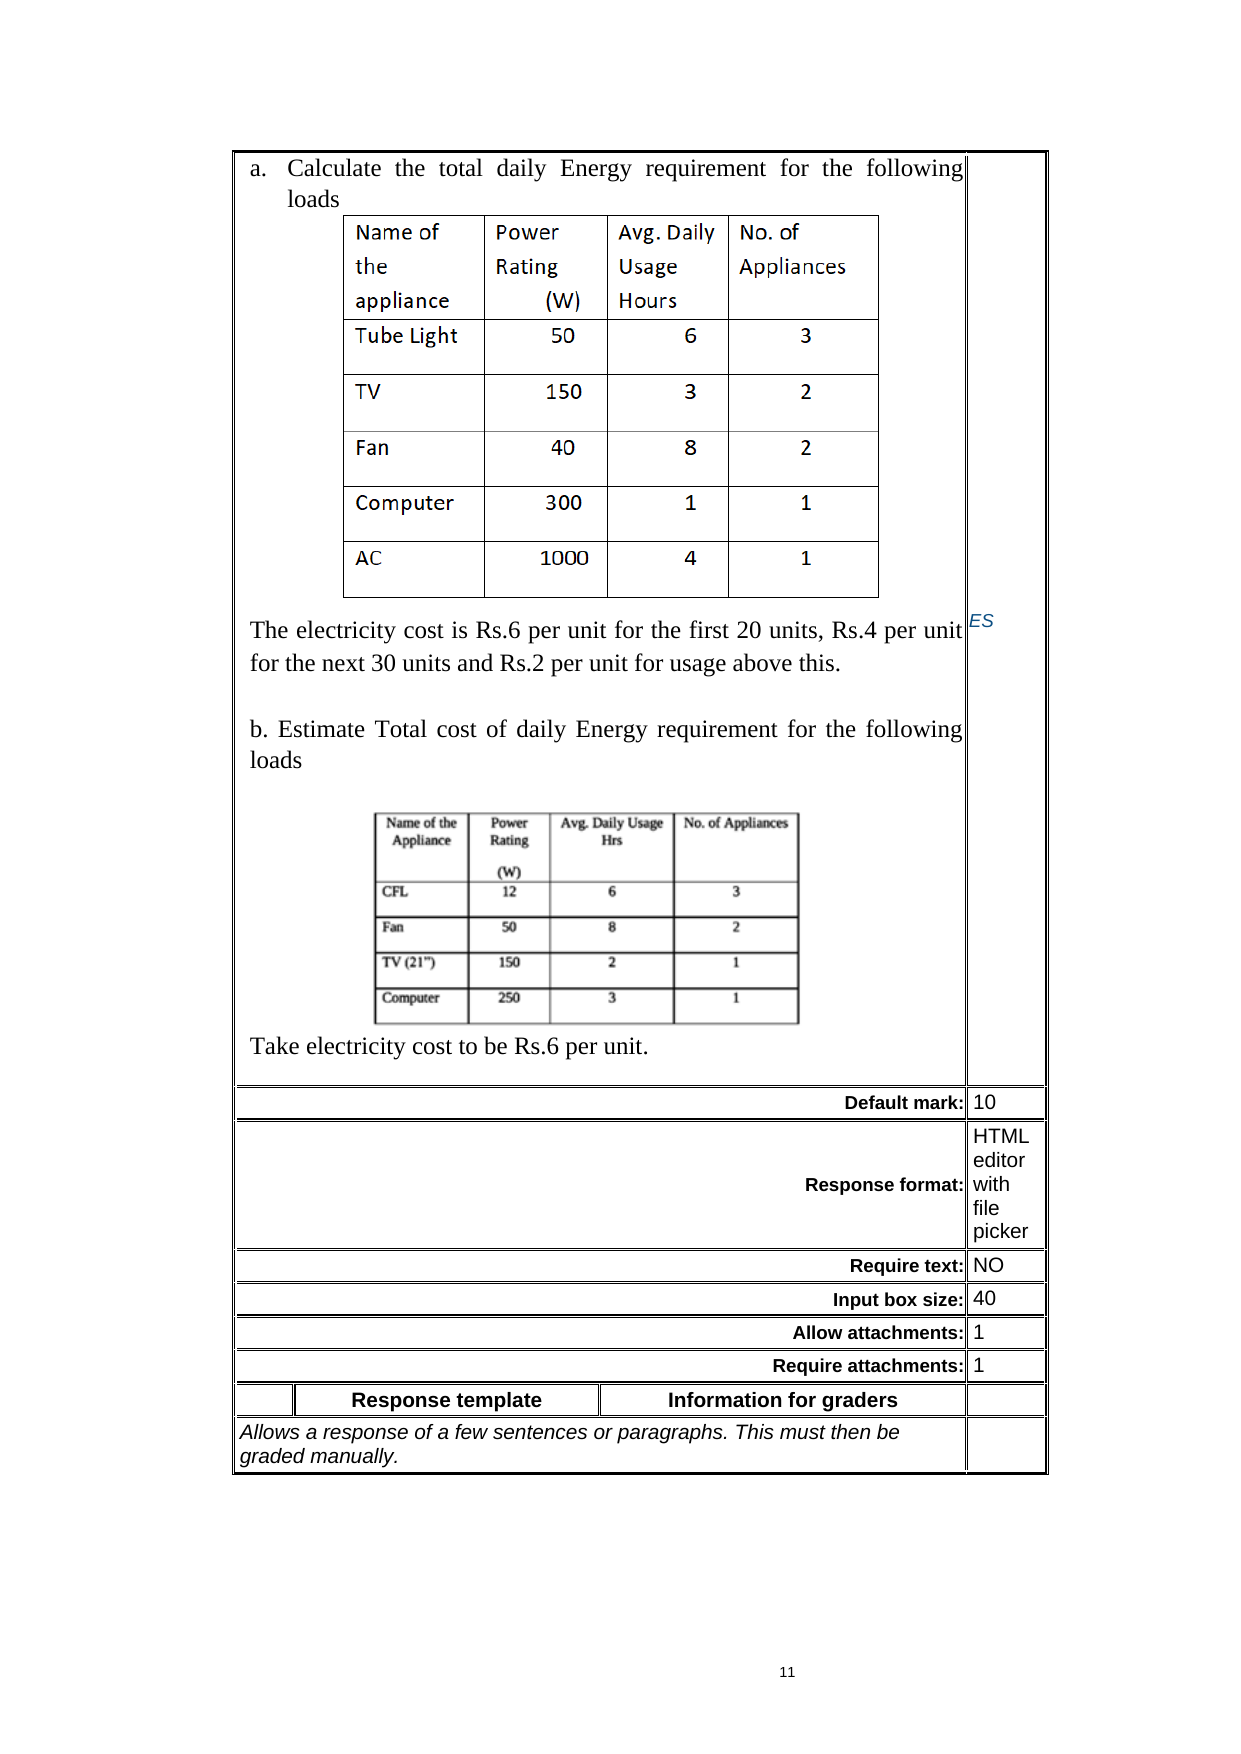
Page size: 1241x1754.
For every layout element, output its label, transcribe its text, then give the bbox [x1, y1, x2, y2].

picture [325, 215, 889, 612]
table_cell Information for graders [601, 1385, 965, 1414]
table_cell [235, 1381, 292, 1414]
table_cell Response template [296, 1385, 598, 1414]
table_cell Require text: [235, 1248, 965, 1281]
table_cell Default mark: [233, 1085, 966, 1118]
table_cell Input box size: [233, 1281, 966, 1314]
table_cell 40 [966, 1281, 1047, 1314]
table_header Calculate the total daily Energy requirement for the following loads The electricity cost is Rs.6 per unit for the first 20 units, Rs.4 per unit for the next 30 units and Rs.2 per unit for usage above this. b. Estimate Total cost of daily Energy requirement for the following loads Take electricity cost to be Rs.6 per unit. [235, 153, 966, 1085]
table_cell HTML editor with file picker [968, 1118, 1046, 1247]
table_cell NO [968, 1248, 1046, 1281]
table_cell [968, 1381, 1046, 1414]
table_cell 10 [966, 1085, 1047, 1118]
table_cell 1 [968, 1314, 1046, 1348]
table_cell Require attachments: [233, 1348, 966, 1381]
picture [368, 807, 821, 1027]
table_cell Allow attachments: [235, 1314, 965, 1348]
table_cell Allows a response of a few sentences or paragraphs. This must then be graded manually. [235, 1415, 966, 1472]
table_cell [966, 1415, 1046, 1472]
table_header ES [966, 153, 1045, 1085]
table_cell Response format: [235, 1118, 965, 1247]
table_cell 1 [966, 1348, 1047, 1381]
